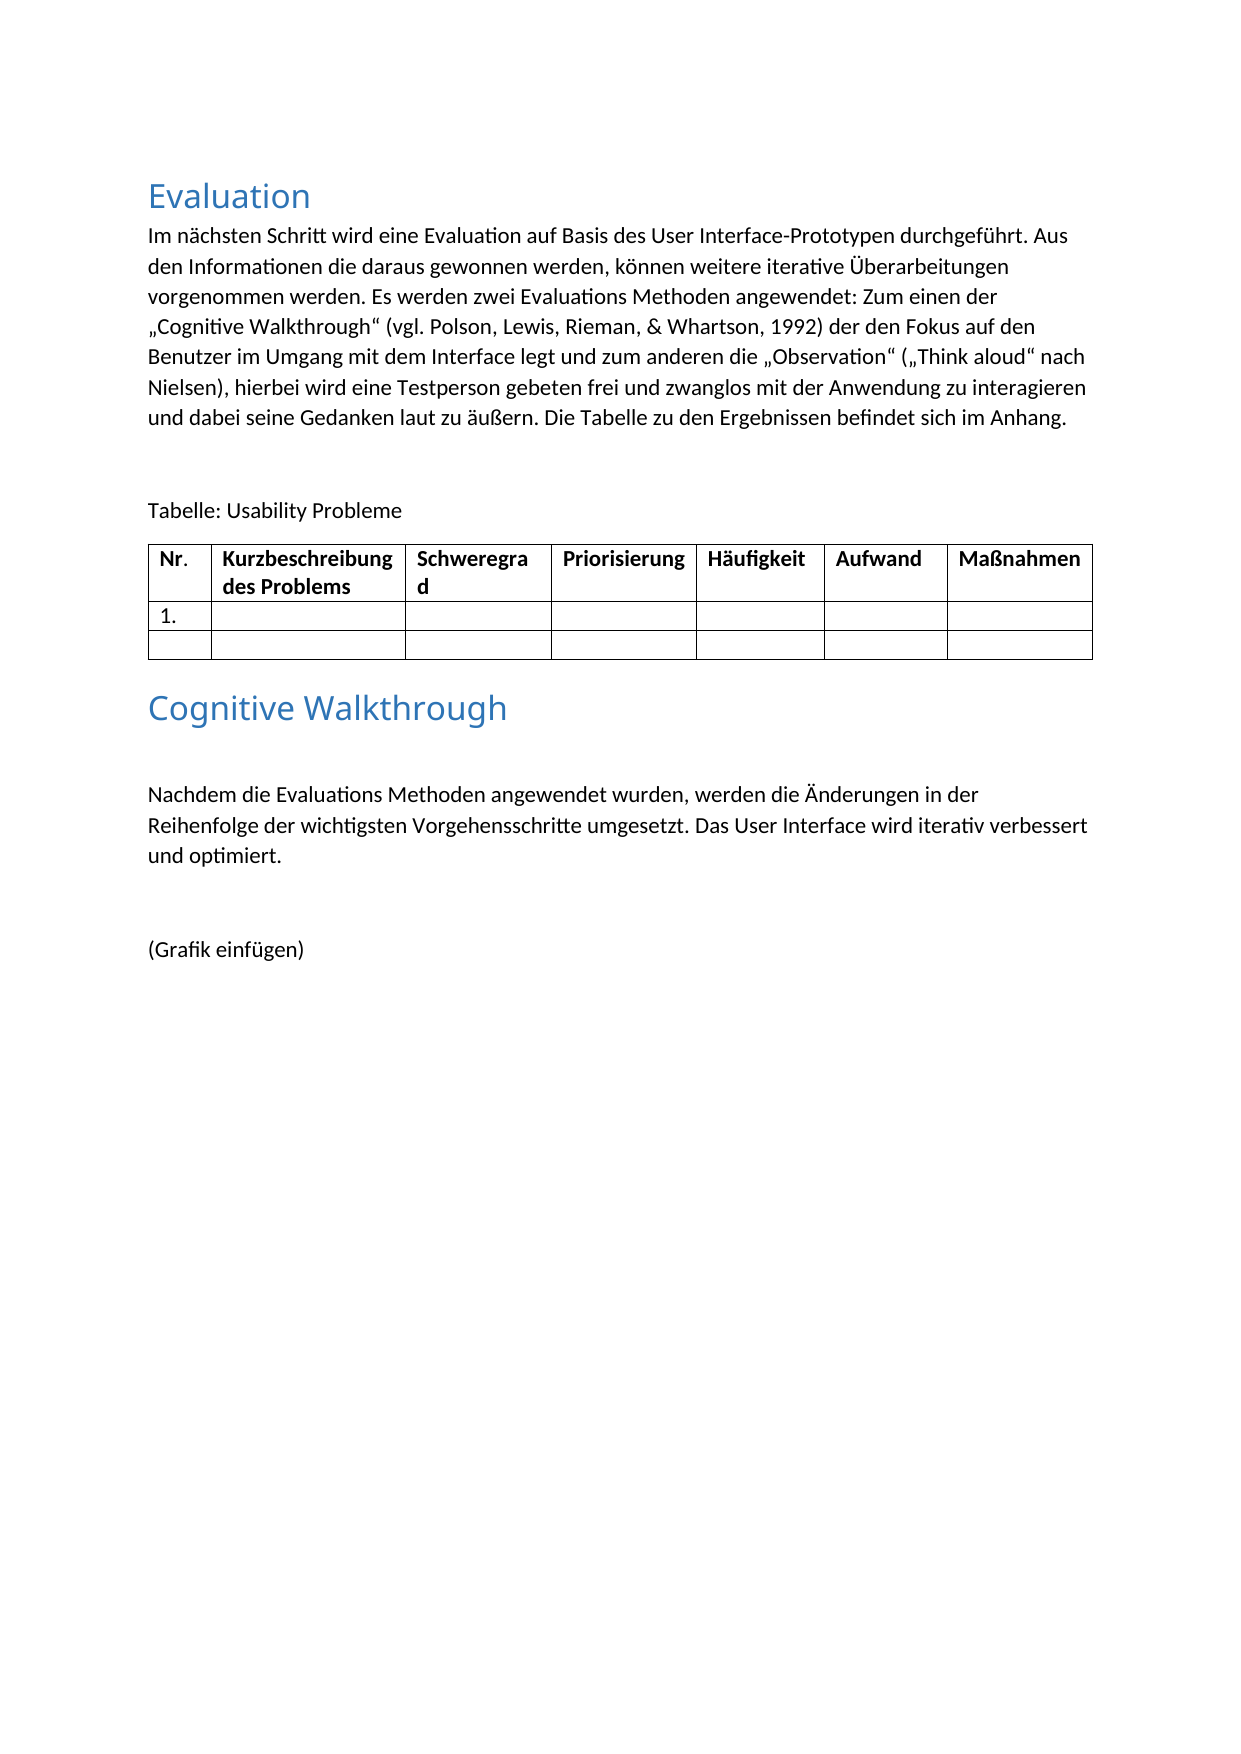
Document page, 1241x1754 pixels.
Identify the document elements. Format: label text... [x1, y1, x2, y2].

table_header Aufwand [825, 545, 947, 601]
table_header Kurzbeschreibung des Problems [212, 545, 405, 601]
table_cell [212, 602, 405, 629]
table_cell [406, 631, 551, 659]
text (Grafik einfügen) [148, 935, 1093, 963]
table_header Häufigkeit [697, 545, 824, 601]
table_cell 1. [149, 602, 211, 629]
table_cell [697, 602, 824, 629]
table_cell [552, 602, 696, 629]
table_header Schweregrad [406, 545, 551, 601]
text Im nächsten Schritt wird eine Evaluation auf Basis des User Interface-Prototypen durchgeführt. Aus den Informationen die daraus gewonnen werden, können weitere iterative Überarbeitungen vorgenommen werden. Es werden zwei Evaluations Methoden angewendet: Zum einen der „Cognitive Walkthrough“ (vgl. Polson, Lewis, Rieman, & Whartson, 1992) der den Fokus auf den Benutzer im Umgang mit dem Interface legt und zum anderen die „Observation“ („Think aloud“ nach Nielsen), hierbei wird eine Testperson gebeten frei und zwanglos mit der Anwendung zu interagieren und dabei seine Gedanken laut zu äußern. Die Tabelle zu den Ergebnissen befindet sich im Anhang. [148, 222, 1093, 431]
subtitle Evaluation [148, 173, 1093, 218]
table_cell [825, 602, 947, 629]
table_cell [149, 631, 211, 659]
table_header Nr. [149, 545, 211, 601]
text Nachdem die Evaluations Methoden angewendet wurden, werden die Änderungen in der Reihenfolge der wichtigsten Vorgehensschritte umgesetzt. Das User Interface wird iterativ verbessert und optimiert. [148, 781, 1093, 869]
subtitle Cognitive Walkthrough [148, 685, 1093, 730]
table_cell [825, 631, 947, 659]
table_cell [948, 602, 1092, 629]
table_cell [406, 602, 551, 629]
table_cell [552, 631, 696, 659]
table_cell [948, 631, 1092, 659]
table_header Maßnahmen [948, 545, 1092, 601]
text Tabelle: Usability Probleme [148, 497, 1093, 524]
table_cell [212, 631, 405, 659]
table_cell [697, 631, 824, 659]
table_header Priorisierung [552, 545, 696, 601]
